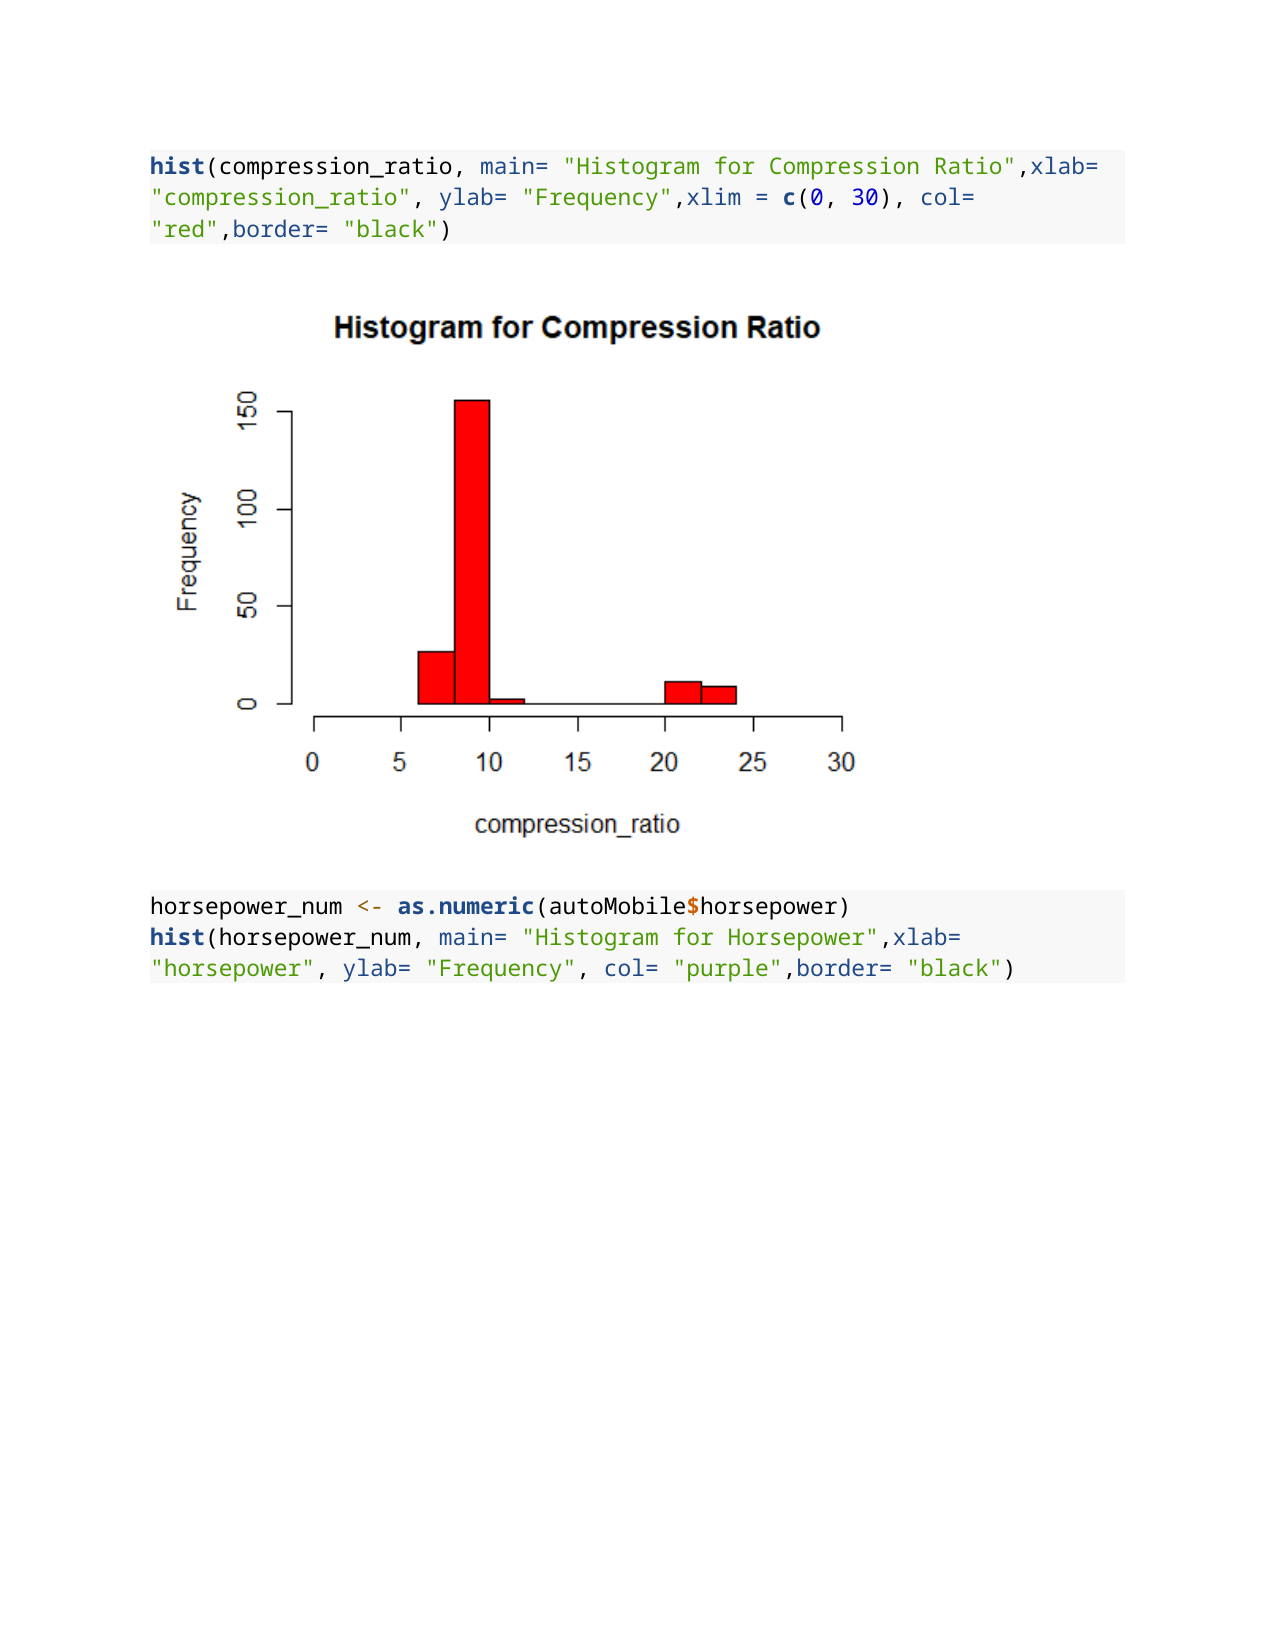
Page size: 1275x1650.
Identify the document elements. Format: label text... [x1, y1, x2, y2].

text horsepower_num <- as.numeric(autoMobile$horsepower) hist(horsepower_num, main= "Histogram for Horsepower",xlab= "horsepower", ylab= "Frequency", col= "purple",border= "black") [851, 890, 1125, 983]
text hist(compression_ratio, main= "Histogram for Compression Ratio",xlab= "compression_ratio", ylab= "Frequency",xlim = c(0, 30), col= "red",border= "black") [150, 150, 1125, 244]
picture [168, 264, 927, 871]
